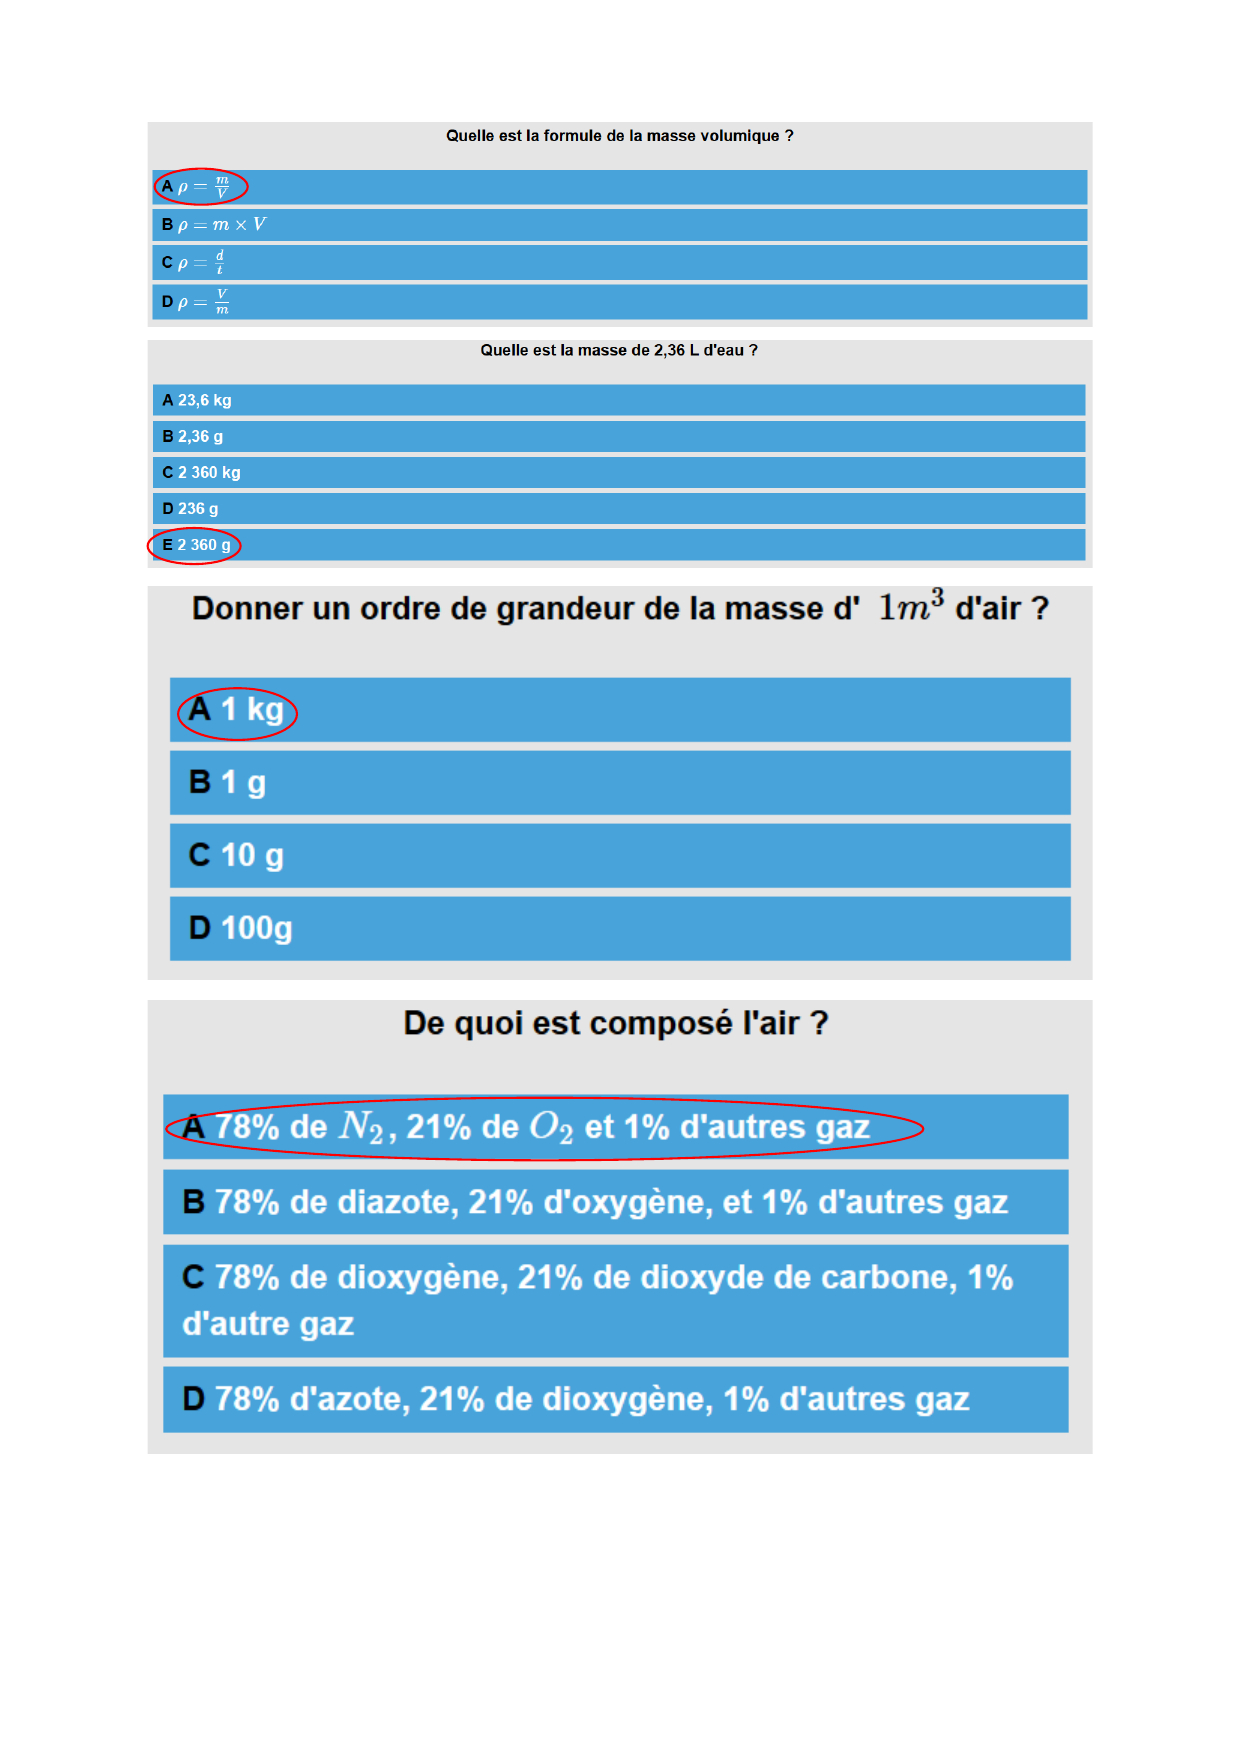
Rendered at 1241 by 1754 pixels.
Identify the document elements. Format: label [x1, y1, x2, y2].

picture [147, 1000, 1093, 1454]
picture [149, 530, 239, 563]
picture [147, 340, 1093, 568]
picture [147, 586, 1093, 980]
picture [147, 122, 1093, 327]
